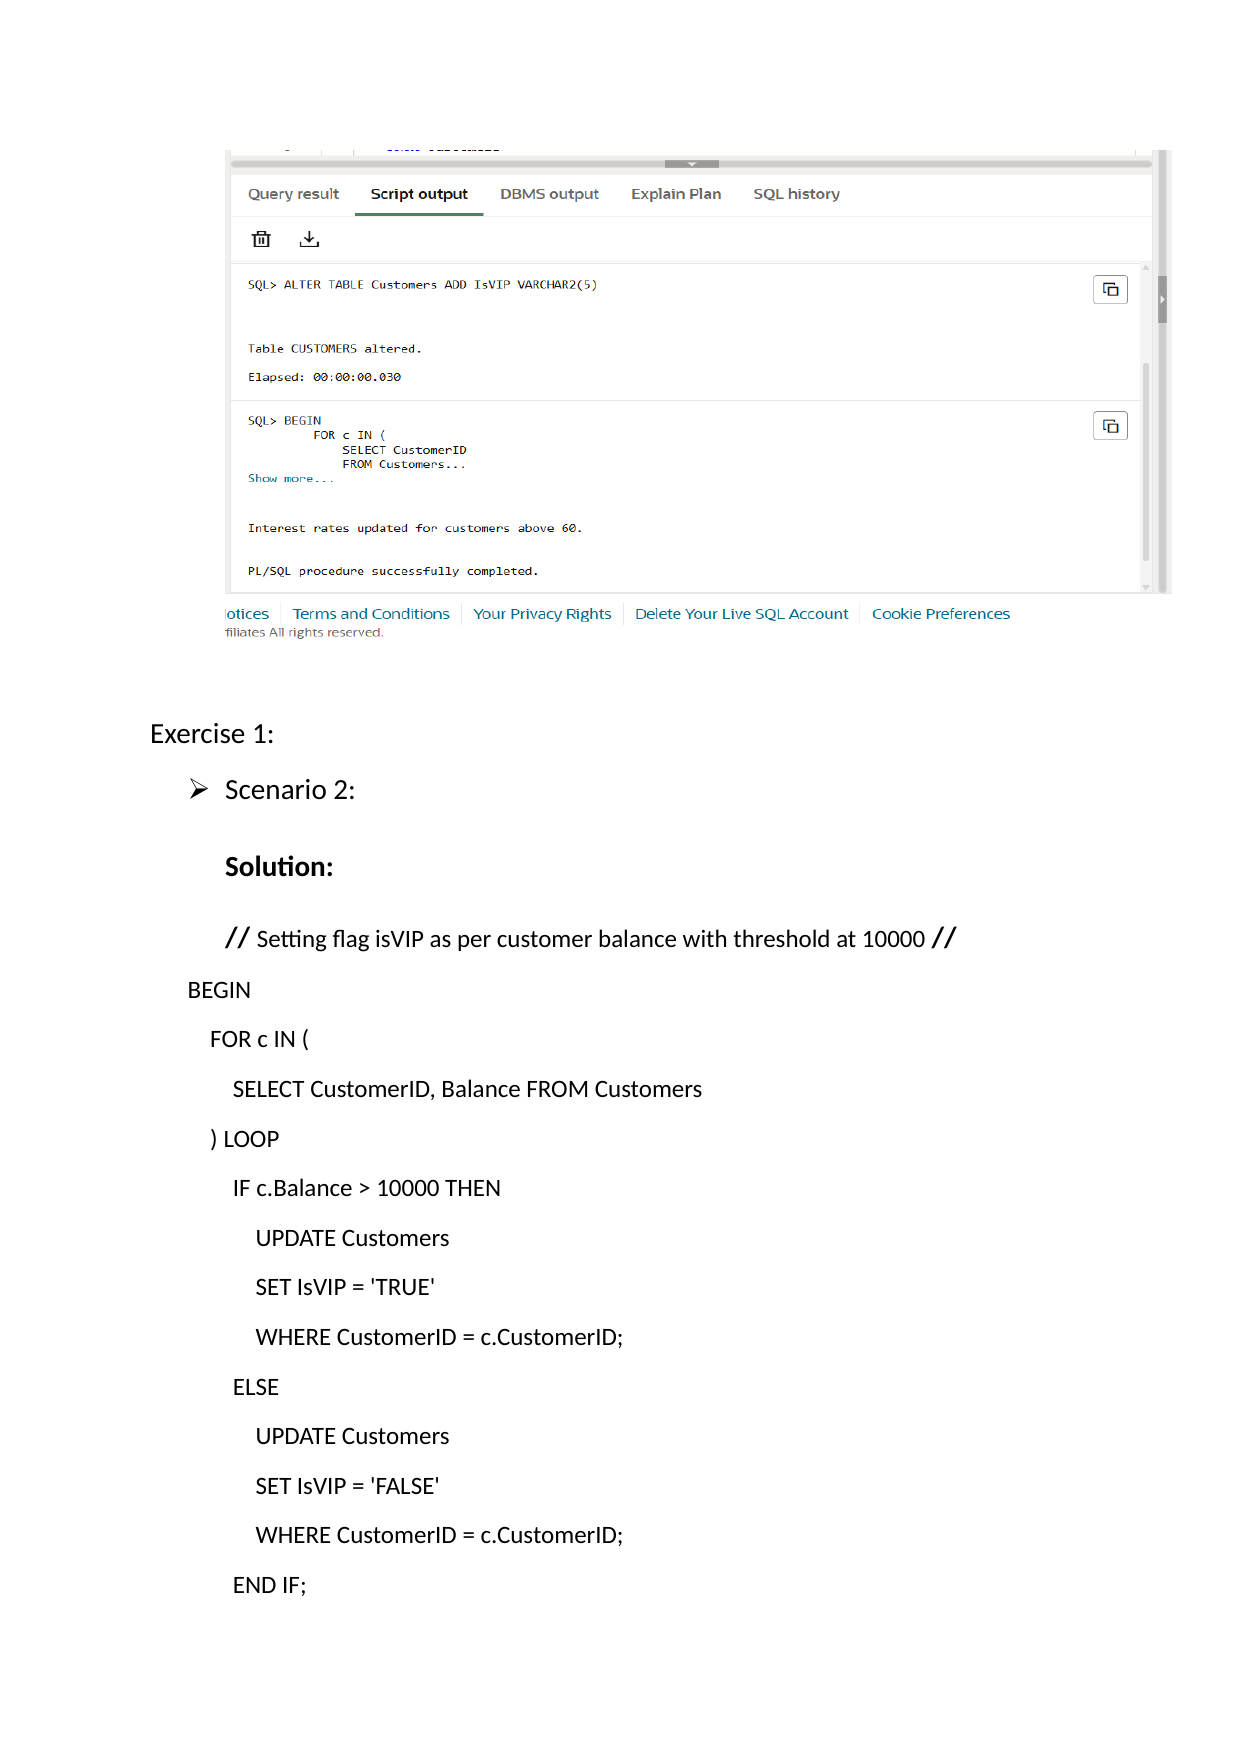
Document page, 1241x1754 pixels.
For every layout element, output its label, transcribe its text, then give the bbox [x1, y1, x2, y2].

text FOR c IN ( [187, 1024, 1090, 1054]
text ) LOOP [187, 1123, 1090, 1153]
list Scenario 2: [187, 771, 1090, 806]
text ELSE [187, 1371, 1090, 1401]
text UPDATE Customers [187, 1420, 1090, 1451]
text WHERE CustomerID = c.CustomerID; [187, 1321, 1090, 1352]
text END IF; [187, 1569, 1090, 1599]
text WHERE CustomerID = c.CustomerID; [187, 1519, 1090, 1550]
text SELECT CustomerID, Balance FROM Customers [187, 1073, 1090, 1104]
text IF c.Balance > 10000 THEN [187, 1172, 1090, 1203]
text BEGIN [187, 974, 1090, 1004]
text SET IsVIP = 'TRUE' [187, 1272, 1090, 1302]
list // Setting flag isVIP as per customer balance with threshold at 10000 // [225, 919, 1090, 954]
text SET IsVIP = 'FALSE' [187, 1470, 1090, 1500]
list Solution: [225, 848, 1090, 883]
text UPDATE Customers [187, 1222, 1090, 1252]
text Exercise 1: [150, 716, 1090, 751]
